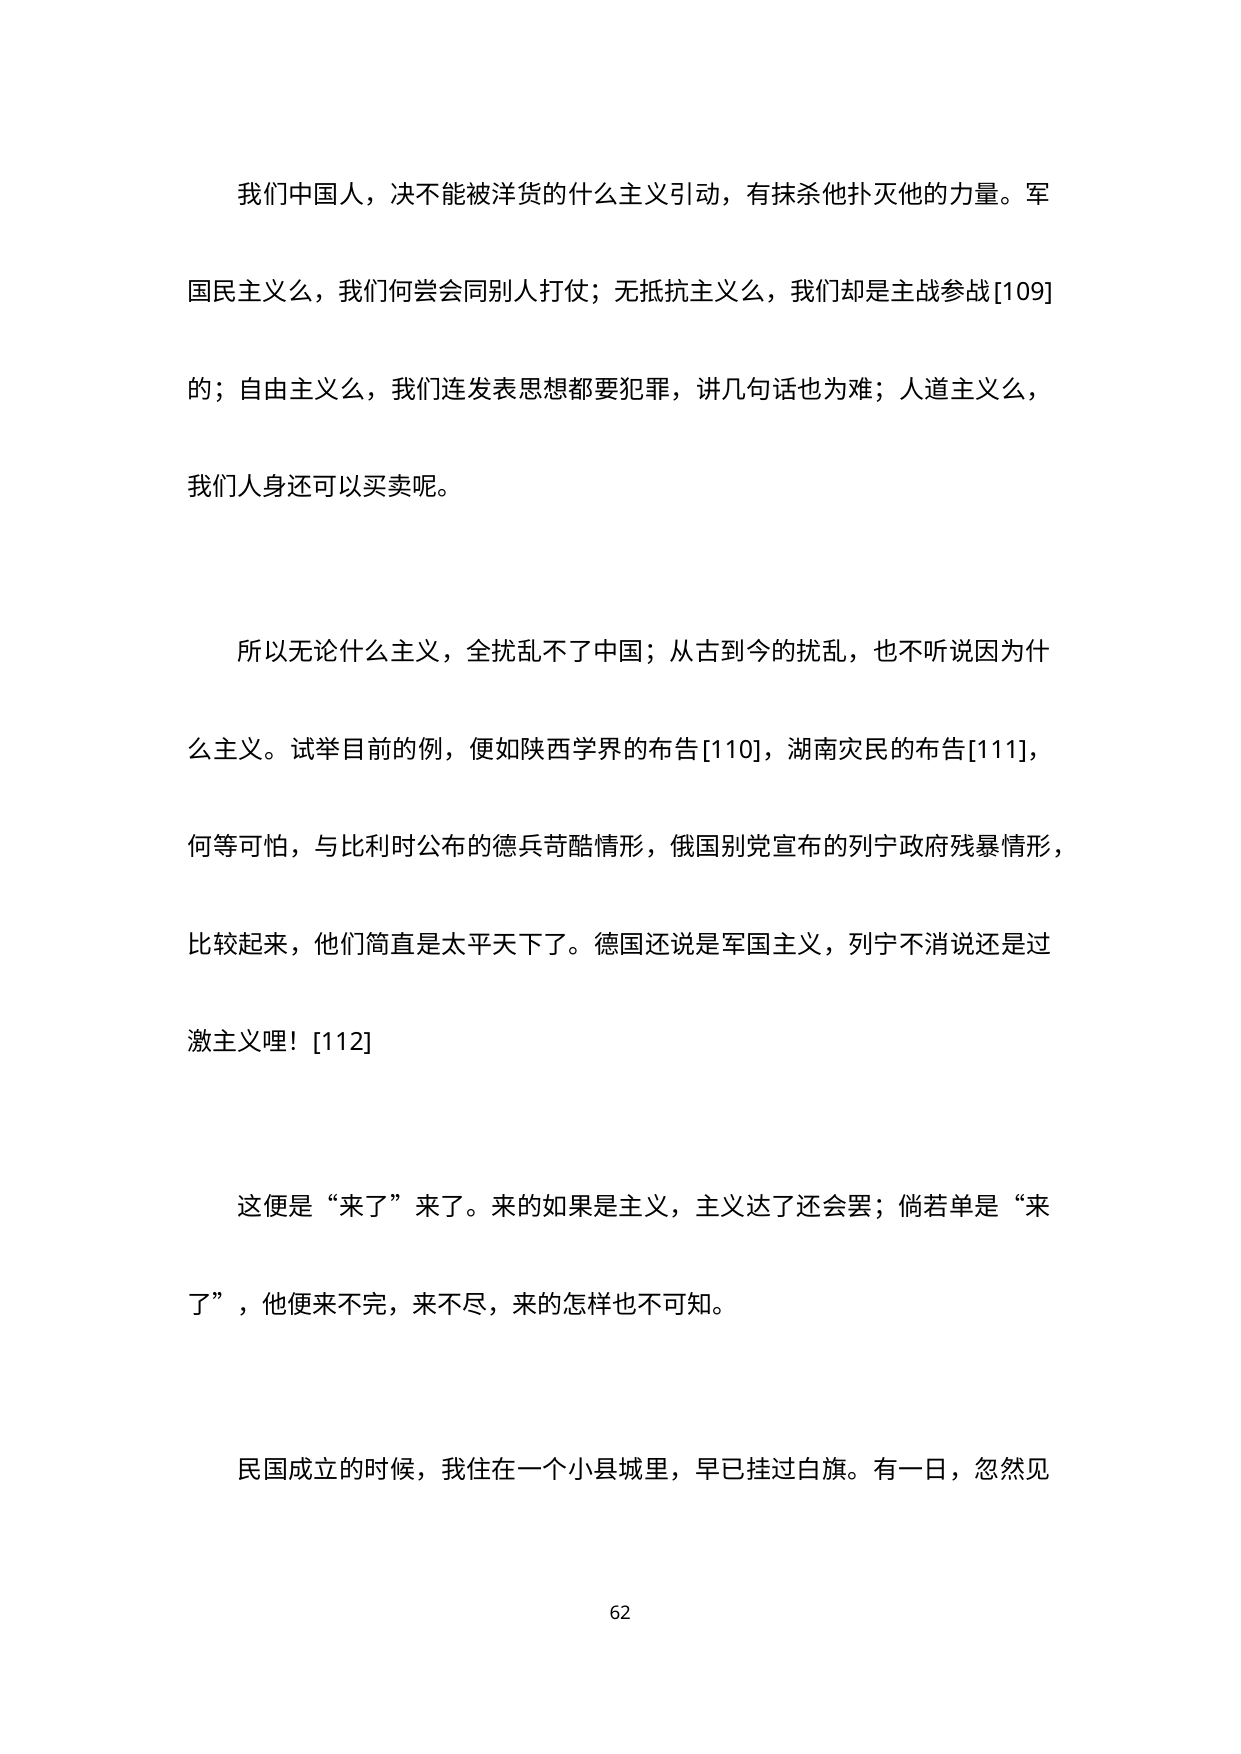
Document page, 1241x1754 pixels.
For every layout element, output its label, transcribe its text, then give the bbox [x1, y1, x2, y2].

text 这便是“来了”来了。来的如果是主义，主义达了还会罢；倘若单是“来了”，他便来不完，来不尽，来的怎样也不可知。 [187, 1172, 1053, 1335]
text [187, 1435, 1053, 1500]
text 所以无论什么主义，全扰乱不了中国；从古到今的扰乱，也不听说因为什么主义。试举目前的例，便如陕西学界的布告[110]，湖南灾民的布告[111]，何等可怕，与比利时公布的德兵苛酷情形，俄国别党宣布的列宁政府残暴情形，比较起来，他们简直是太平天下了。德国还说是军国主义，列宁不消说还是过激主义哩！[112] [187, 617, 1053, 1072]
text 我们中国人，决不能被洋货的什么主义引动，有抹杀他扑灭他的力量。军国民主义么，我们何尝会同别人打仗；无抵抗主义么，我们却是主战参战[109]的；自由主义么，我们连发表思想都要犯罪，讲几句话也为难；人道主义么，我们人身还可以买卖呢。 [187, 160, 1053, 517]
